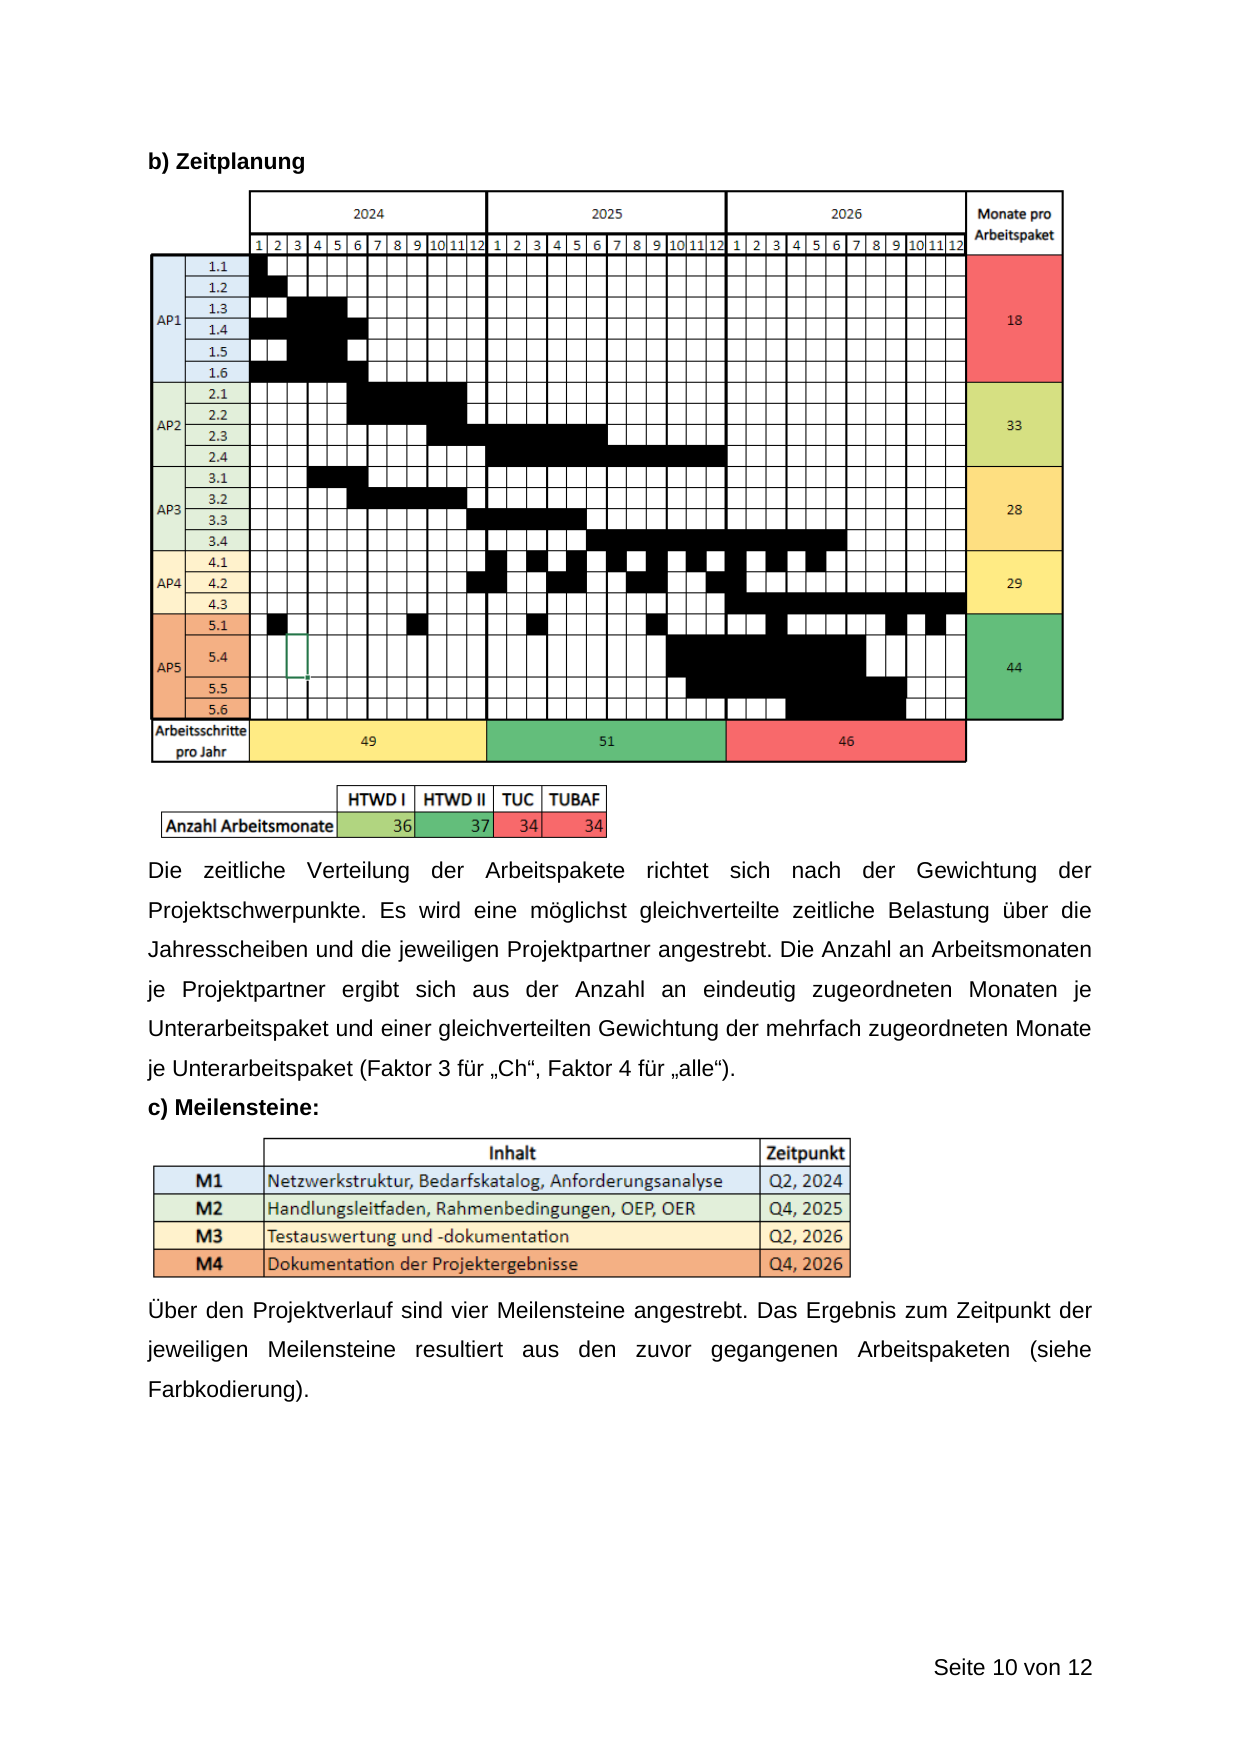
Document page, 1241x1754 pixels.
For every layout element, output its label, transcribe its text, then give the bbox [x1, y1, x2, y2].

text Die zeitliche Verteilung der Arbeitspakete richtet sich nach der Gewichtung der Projektschwerpunkte. Es wird eine möglichst gleichverteilte zeitliche Belastung über die Jahresscheiben und die jeweiligen Projektpartner angestrebt. Die Anzahl an Arbeitsmonaten je Projektpartner ergibt sich aus der Anzahl an eindeutig zugeordneten Monaten je Unterarbeitspaket und einer gleichverteilten Gewichtung der mehrfach zugeordneten Monate je Unterarbeitspaket (Faktor 3 für „Ch“, Faktor 4 für „alle“). [148, 857, 1093, 1081]
text Über den Projektverlauf sind vier Meilensteine angestrebt. Das Ergebnis zum Zeitpunkt der jeweiligen Meilensteine resultiert aus den zuvor gegangenen Arbeitspaketen (siehe Farbkodierung). [148, 1297, 1093, 1402]
picture [147, 187, 1069, 766]
picture [147, 1133, 855, 1284]
text c) Meilensteine: [148, 1094, 1093, 1121]
picture [155, 779, 608, 843]
text b) Zeitplanung [148, 148, 1093, 174]
